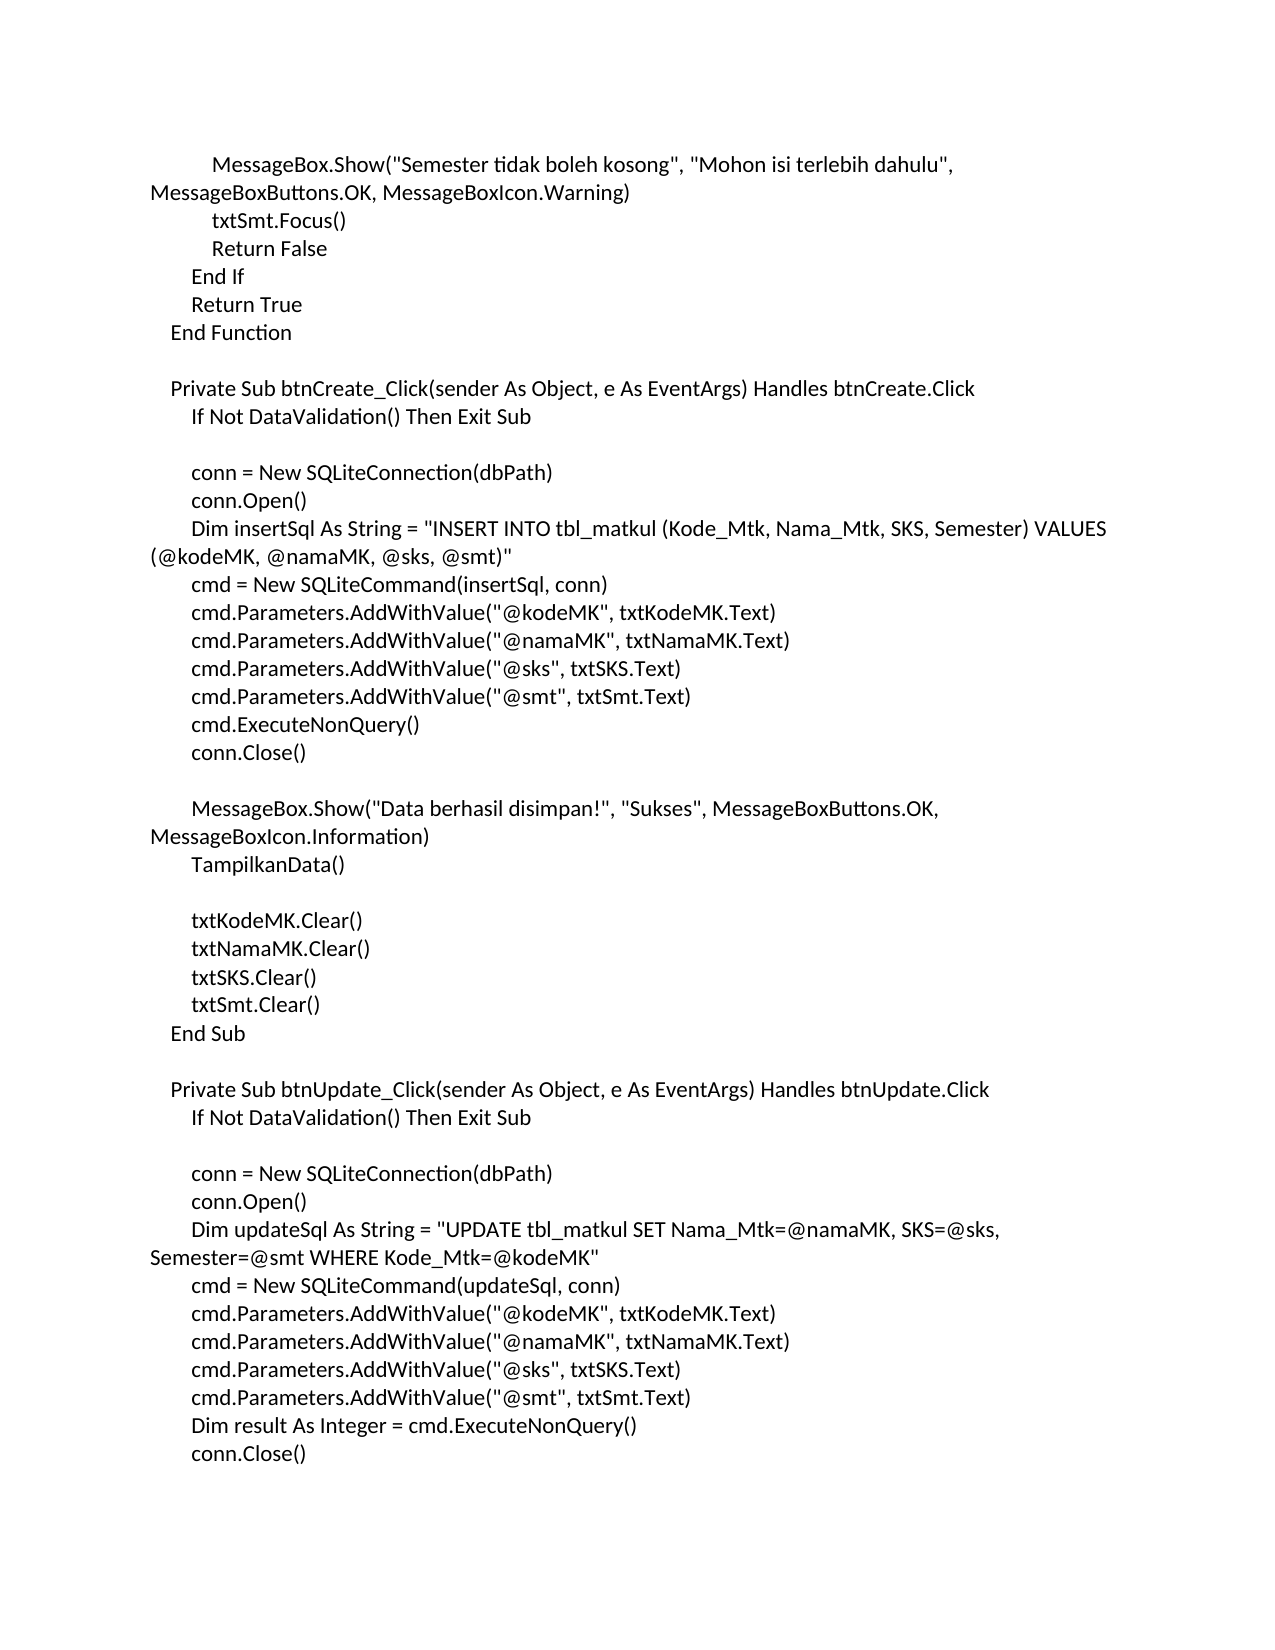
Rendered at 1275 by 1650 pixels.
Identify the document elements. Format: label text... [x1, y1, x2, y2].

text cmd.Parameters.AddWithValue("@kodeMK", txtKodeMK.Text) [150, 598, 1125, 626]
text Return False [150, 234, 1125, 262]
text Private Sub btnCreate_Click(sender As Object, e As EventArgs) Handles btnCreate.Click [150, 374, 1125, 402]
text Dim insertSql As String = "INSERT INTO tbl_matkul (Kode_Mtk, Nama_Mtk, SKS, Semester) VALUES (@kodeMK, @namaMK, @sks, @smt)" [150, 514, 1125, 570]
text conn.Open() [150, 486, 1125, 514]
text cmd.Parameters.AddWithValue("@sks", txtSKS.Text) [150, 1355, 1125, 1383]
text MessageBox.Show("Semester tidak boleh kosong", "Mohon isi terlebih dahulu", MessageBoxButtons.OK, MessageBoxIcon.Warning) [150, 150, 1125, 206]
text cmd.Parameters.AddWithValue("@smt", txtSmt.Text) [150, 682, 1125, 710]
text cmd.Parameters.AddWithValue("@namaMK", txtNamaMK.Text) [150, 1327, 1125, 1355]
text cmd.Parameters.AddWithValue("@sks", txtSKS.Text) [150, 654, 1125, 682]
text cmd = New SQLiteCommand(insertSql, conn) [150, 570, 1125, 598]
text cmd.Parameters.AddWithValue("@namaMK", txtNamaMK.Text) [150, 626, 1125, 654]
text Return True [150, 290, 1125, 318]
text txtSmt.Clear() [150, 991, 1125, 1019]
text txtKodeMK.Clear() [150, 907, 1125, 934]
text cmd = New SQLiteCommand(updateSql, conn) [150, 1271, 1125, 1299]
text If Not DataValidation() Then Exit Sub [150, 1103, 1125, 1131]
text txtNamaMK.Clear() [150, 934, 1125, 963]
text Dim updateSql As String = "UPDATE tbl_matkul SET Nama_Mtk=@namaMK, SKS=@sks, Semester=@smt WHERE Kode_Mtk=@kodeMK" [150, 1215, 1125, 1271]
text conn.Close() [150, 1439, 1125, 1467]
text conn = New SQLiteConnection(dbPath) [150, 1159, 1125, 1187]
text If Not DataValidation() Then Exit Sub [150, 402, 1125, 430]
text Private Sub btnUpdate_Click(sender As Object, e As EventArgs) Handles btnUpdate.Click [150, 1075, 1125, 1103]
text TampilkanData() [150, 851, 1125, 878]
text txtSmt.Focus() [150, 206, 1125, 234]
text End Sub [150, 1019, 1125, 1047]
text End Function [150, 318, 1125, 346]
text MessageBox.Show("Data berhasil disimpan!", "Sukses", MessageBoxButtons.OK, MessageBoxIcon.Information) [150, 794, 1125, 851]
text cmd.ExecuteNonQuery() [150, 710, 1125, 738]
text cmd.Parameters.AddWithValue("@kodeMK", txtKodeMK.Text) [150, 1299, 1125, 1327]
text conn.Open() [150, 1187, 1125, 1215]
text conn = New SQLiteConnection(dbPath) [150, 458, 1125, 486]
text cmd.Parameters.AddWithValue("@smt", txtSmt.Text) [150, 1383, 1125, 1411]
text conn.Close() [150, 738, 1125, 766]
text Dim result As Integer = cmd.ExecuteNonQuery() [150, 1411, 1125, 1439]
text txtSKS.Clear() [150, 963, 1125, 991]
text End If [150, 262, 1125, 290]
